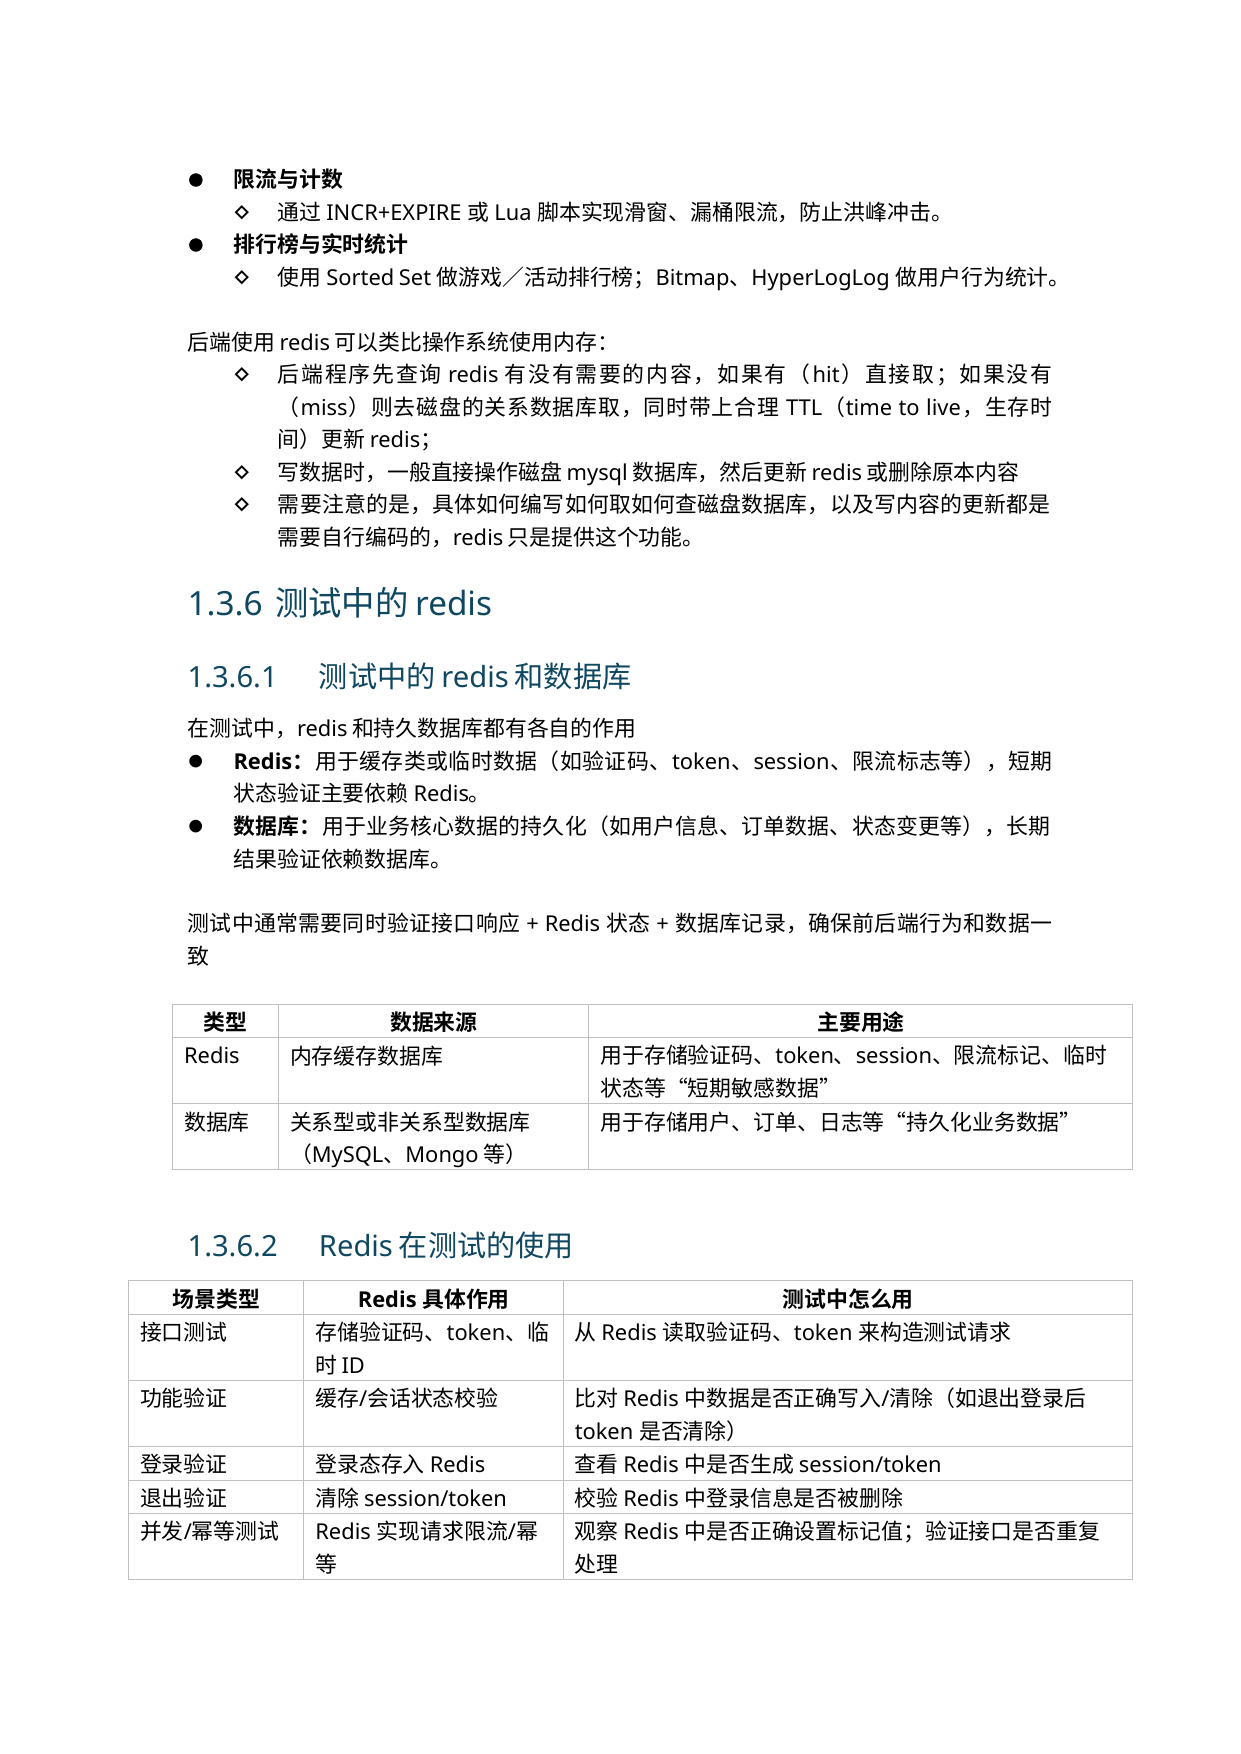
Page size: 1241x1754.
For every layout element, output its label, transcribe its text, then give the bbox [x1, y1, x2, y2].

table_cell 查看 Redis 中是否生成 session/token [564, 1447, 1132, 1479]
table_header Redis 具体作用 [304, 1281, 563, 1314]
table_header 类型 [173, 1005, 278, 1037]
table_cell 关系型或非关系型数据库（MySQL、Mongo等） [279, 1104, 588, 1169]
table_cell 清除 session/token [304, 1481, 563, 1513]
list 通过 INCR+EXPIRE 或 Lua 脚本实现滑窗、漏桶限流，防止洪峰冲击。 [232, 194, 1053, 227]
list 限流与计数 [187, 162, 1053, 194]
table_cell 接口测试 [129, 1315, 303, 1380]
list 后端程序先查询redis有没有需要的内容，如果有（hit）直接取；如果没有（miss）则去磁盘的关系数据库取，同时带上合理TTL（time to live，生存时间）更新redis； [232, 357, 1053, 454]
table_cell 内存缓存数据库 [279, 1038, 588, 1103]
list 排行榜与实时统计 [187, 227, 1053, 259]
table_cell 登录态存入 Redis [304, 1447, 563, 1479]
table_cell 用于存储验证码、token、session、限流标记、临时状态等“短期敏感数据” [589, 1038, 1132, 1103]
list 写数据时，一般直接操作磁盘mysql数据库，然后更新redis或删除原本内容 [232, 454, 1053, 487]
table_cell 功能验证 [129, 1381, 303, 1446]
table_header 数据来源 [279, 1005, 588, 1037]
table_cell 比对 Redis 中数据是否正确写入/清除（如退出登录后 token 是否清除） [564, 1381, 1132, 1446]
table_cell 观察 Redis 中是否正确设置标记值；验证接口是否重复处理 [564, 1514, 1132, 1579]
table_cell Redis [173, 1038, 278, 1103]
subtitle 测试中的redis和数据库 [187, 642, 1053, 707]
table_cell 存储验证码、token、临时ID [304, 1315, 563, 1380]
table_cell 用于存储用户、订单、日志等“持久化业务数据” [589, 1104, 1132, 1169]
table_cell 从 Redis 读取验证码、token 来构造测试请求 [564, 1315, 1132, 1380]
subtitle Redis在测试的使用 [187, 1211, 1053, 1276]
table_cell 数据库 [173, 1104, 278, 1169]
table_cell Redis 实现请求限流/幂等 [304, 1514, 563, 1579]
table_header 场景类型 [129, 1281, 303, 1314]
table_cell 退出验证 [129, 1481, 303, 1513]
table_header 主要用途 [589, 1005, 1132, 1037]
table_header 测试中怎么用 [564, 1281, 1132, 1314]
list 使用 Sorted Set 做游戏／活动排行榜；Bitmap、HyperLogLog 做用户行为统计。 [232, 259, 1053, 292]
list Redis：用于缓存类或临时数据（如验证码、token、session、限流标志等），短期状态验证主要依赖 Redis。 [187, 744, 1053, 809]
list 数据库：用于业务核心数据的持久化（如用户信息、订单数据、状态变更等），长期结果验证依赖数据库。 [187, 809, 1053, 874]
text 在测试中，redis和持久数据库都有各自的作用 [187, 711, 1053, 744]
text 测试中通常需要同时验证接口响应 + Redis 状态 + 数据库记录，确保前后端行为和数据一致 [187, 906, 1053, 971]
subtitle 测试中的redis [187, 569, 1053, 634]
table_cell 缓存/会话状态校验 [304, 1381, 563, 1446]
list 需要注意的是，具体如何编写如何取如何查磁盘数据库，以及写内容的更新都是需要自行编码的，redis只是提供这个功能。 [232, 487, 1053, 552]
table_cell 校验 Redis 中登录信息是否被删除 [564, 1481, 1132, 1513]
table_cell 登录验证 [129, 1447, 303, 1479]
text 后端使用redis可以类比操作系统使用内存： [187, 324, 1053, 357]
table_cell 并发/幂等测试 [129, 1514, 303, 1579]
